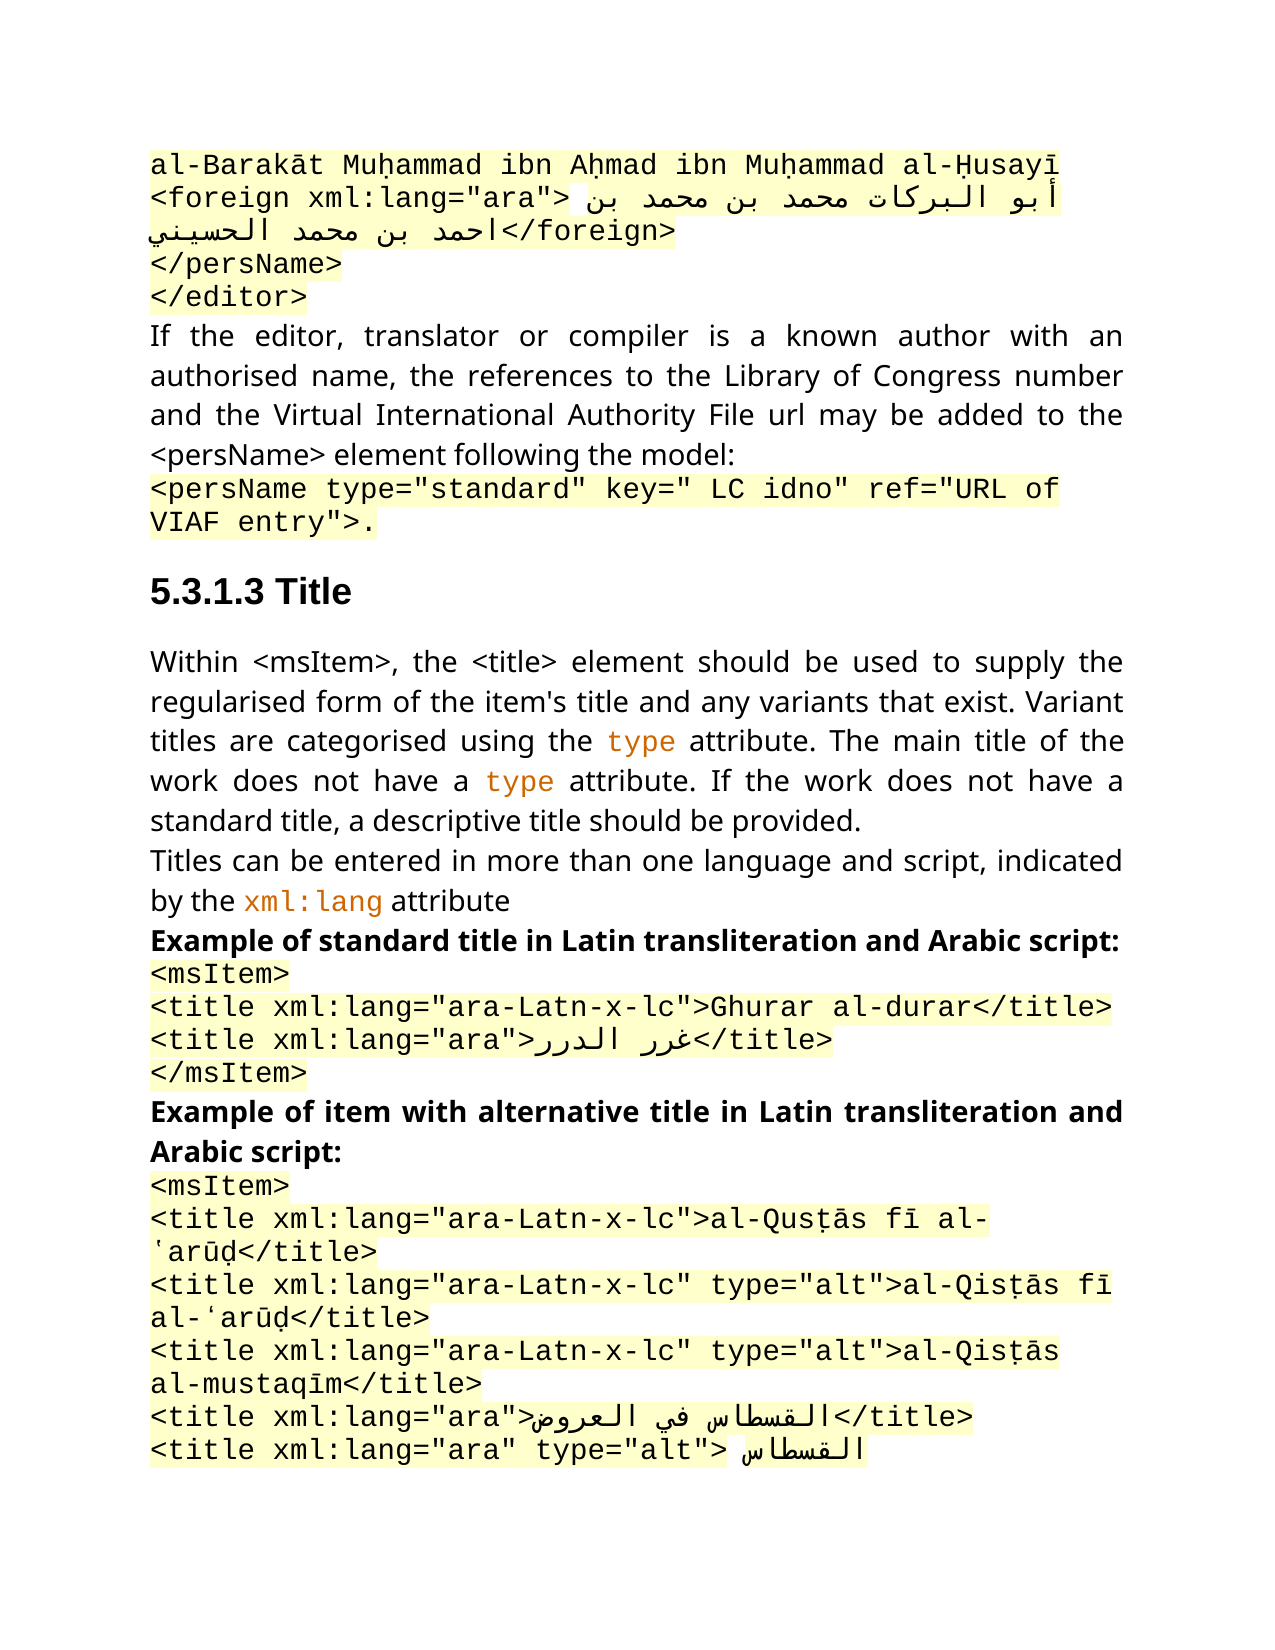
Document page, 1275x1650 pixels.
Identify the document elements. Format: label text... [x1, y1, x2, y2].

text Example of item with alternative title in Latin transliteration and Arabic script: [150, 1092, 1125, 1171]
text Example of standard title in Latin transliteration and Arabic script: [150, 920, 1125, 959]
text If the editor, translator or compiler is a known author with an authorised name, the references to the Library of Congress number and the Virtual International Authority File url may be added to the <persName> element following the model: [150, 315, 1125, 474]
text Titles can be entered in more than one language and script, indicated by the xml:lang attribute [150, 840, 1125, 920]
text <persName type="standard" key=" LC idno" ref="URL of VIAF entry">. [377, 474, 1125, 540]
text <msItem> <title xml:lang="ara-Latn-x-lc">Ghurar al-durar</title> <title xml:lang="ara">غرر الدرر</title> </msItem> [150, 959, 1125, 1092]
text Within <msItem>, the <title> element should be used to supply the regularised form of the item's title and any variants that exist. Variant titles are categorised using the type attribute. The main title of the work does not have a type attribute. If the work does not have a standard title, a descriptive title should be provided. [150, 641, 1125, 840]
text 5.3.1.3 Title [150, 569, 1125, 612]
